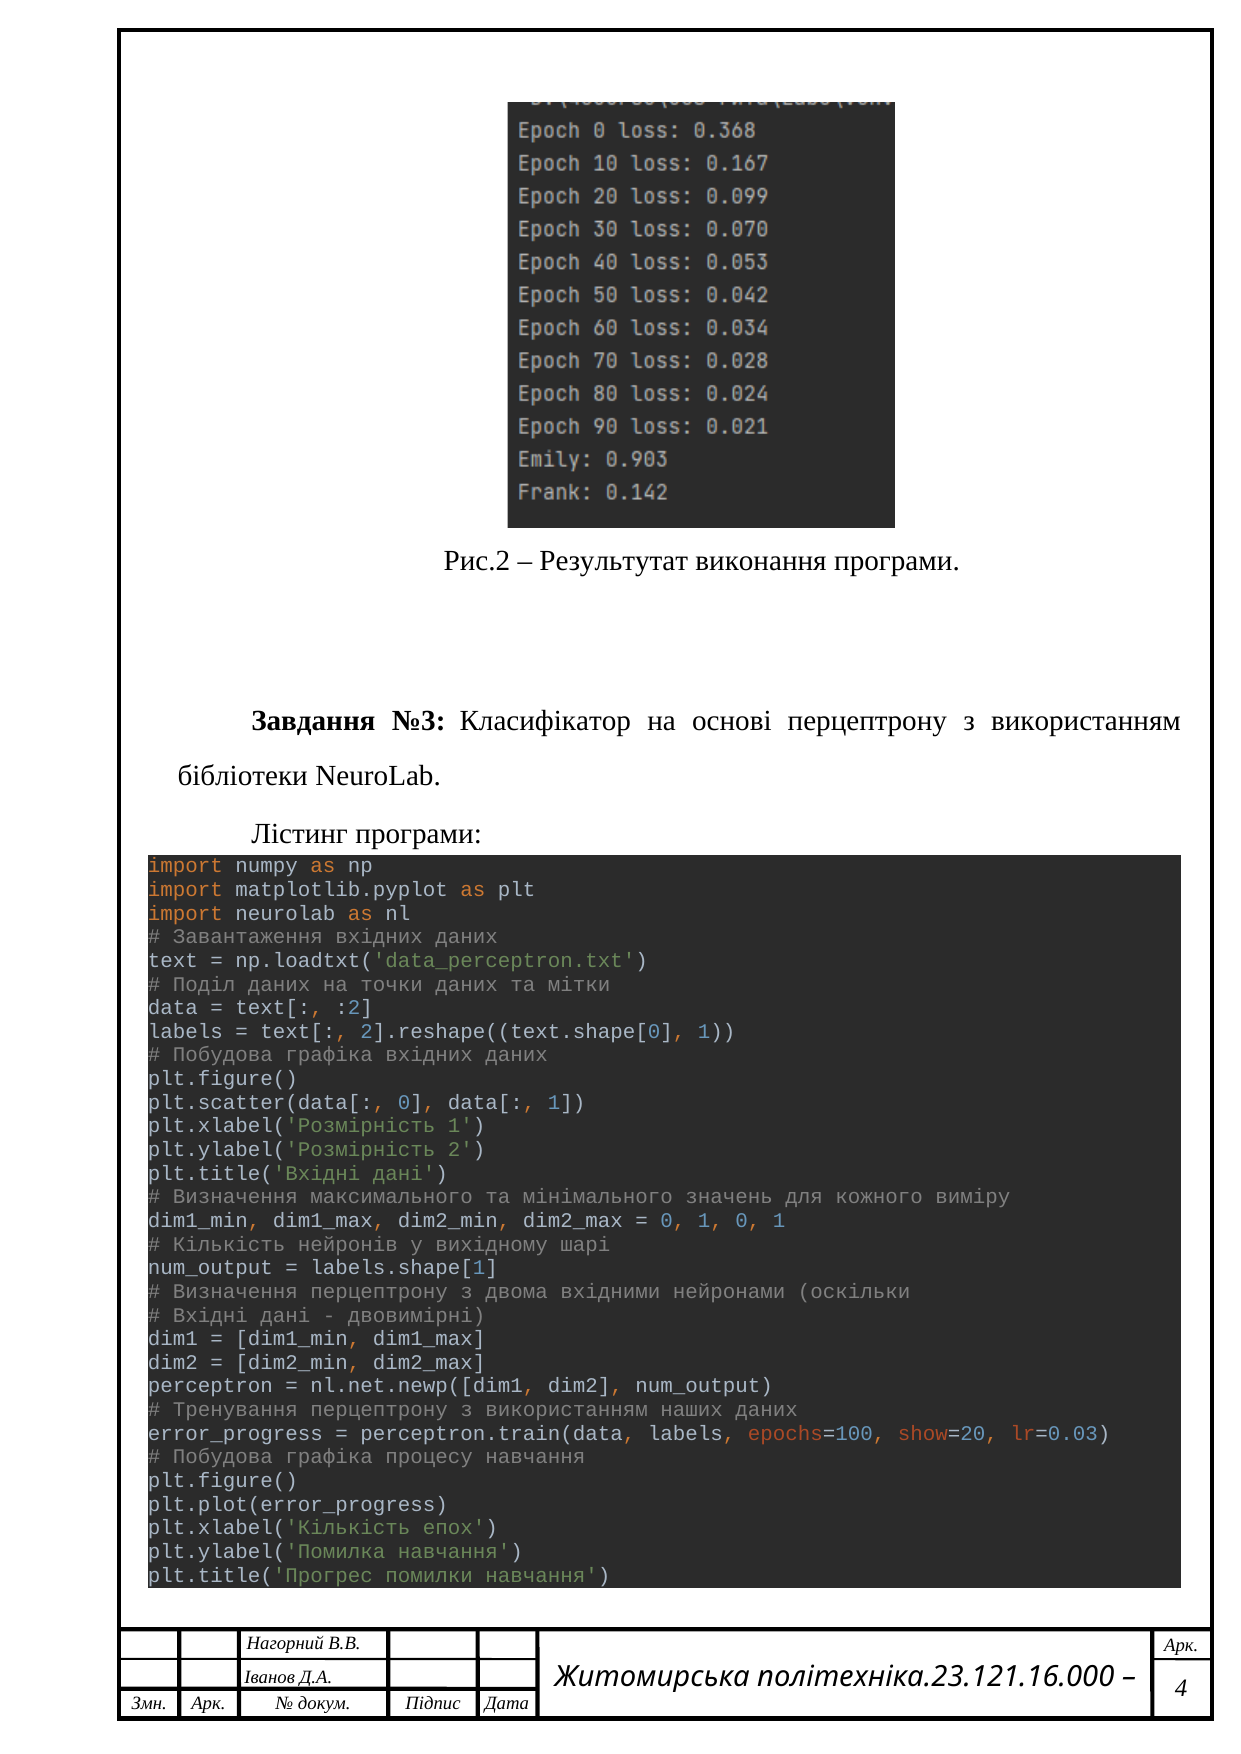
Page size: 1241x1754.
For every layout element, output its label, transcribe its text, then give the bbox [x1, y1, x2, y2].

text Лістинг програми: [251, 817, 1181, 850]
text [148, 855, 1181, 1588]
text Рис.2 – Результутат виконання програми. [148, 543, 1181, 576]
picture [507, 102, 895, 528]
text Завдання №3: Класифікатор на основі перцептрону з використанням бібліотеки NeuroLab. [177, 703, 1181, 792]
